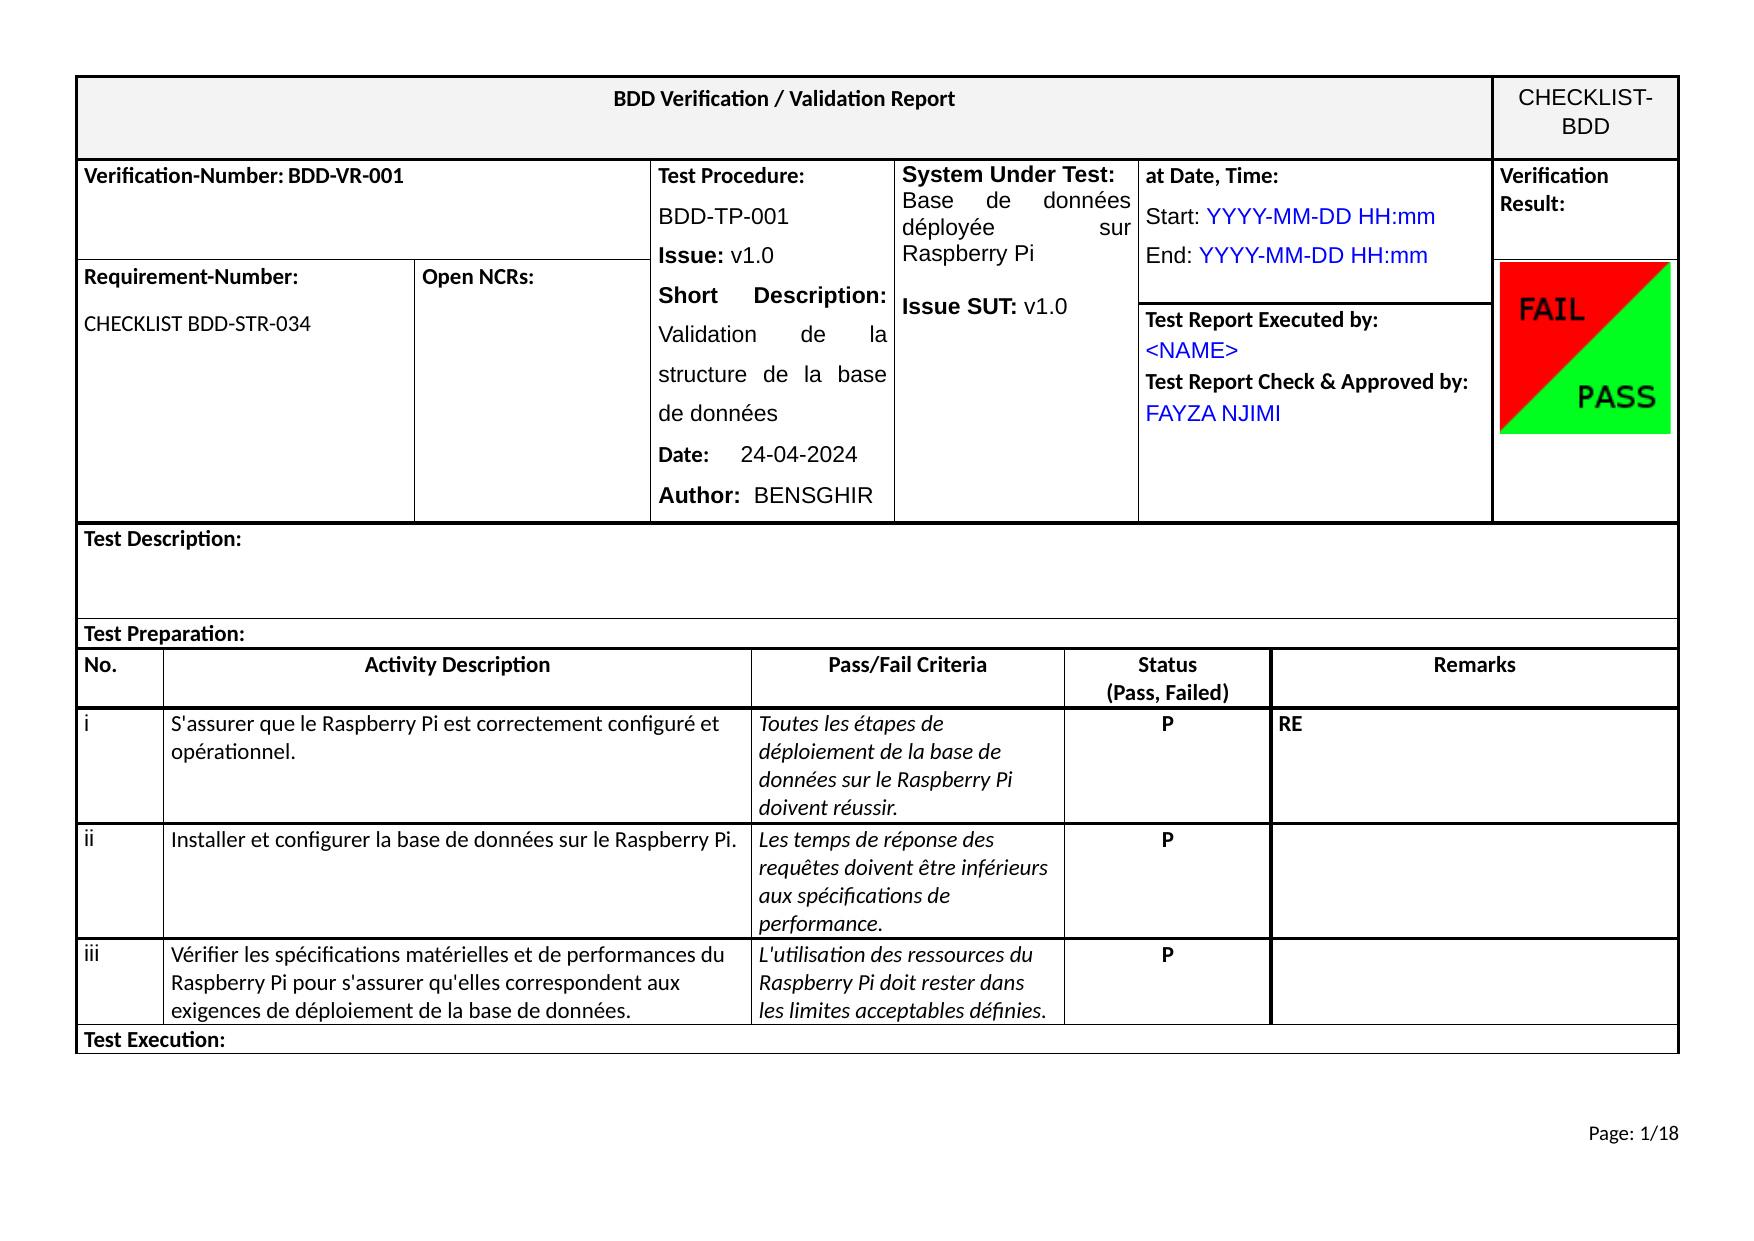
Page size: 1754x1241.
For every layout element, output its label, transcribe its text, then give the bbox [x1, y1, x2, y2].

table_cell No. [78, 650, 163, 706]
table_cell Activity Description [164, 650, 751, 706]
table_cell [1273, 940, 1677, 1024]
table_cell L'utilisation des ressources du Raspberry Pi doit rester dans les limites acceptables définies. [752, 940, 1064, 1024]
table_cell System Under Test: Base de données déployée sur Raspberry Pi Issue SUT: v1.0 [895, 161, 1138, 521]
table_cell [1494, 260, 1677, 521]
table_header CHECKLIST-BDD [1494, 78, 1677, 158]
table_cell Verification-Number: BDD-VR-001 [78, 161, 650, 259]
table_cell iii [78, 940, 163, 1024]
table_cell Test Procedure: BDD-TP-001 Issue: v1.0 Short Description: Validation de la structure de la base de données Date: 24-04-2024 Author: BENSGHIR [651, 161, 894, 521]
picture [1499, 262, 1671, 434]
table_cell P [1065, 710, 1269, 822]
table_cell Status (Pass, Failed) [1065, 650, 1269, 706]
table_cell Test Preparation: [78, 619, 1677, 647]
table_cell Test Report Executed by: <NAME> Test Report Check & Approved by: FAYZA NJIMI [1139, 305, 1491, 521]
table_cell Installer et configurer la base de données sur le Raspberry Pi. [164, 825, 751, 937]
table_cell at Date, Time: Start: YYYY-MM-DD HH:mm End: YYYY-MM-DD HH:mm [1139, 161, 1491, 302]
table_cell P [1065, 940, 1269, 1024]
table_cell Requirement-Number: CHECKLIST BDD-STR-034 [78, 260, 414, 521]
table_cell Les temps de réponse des requêtes doivent être inférieurs aux spécifications de performance. [752, 825, 1064, 937]
table_header BDD Verification / Validation Report [78, 78, 1491, 158]
table_cell P [1065, 825, 1269, 937]
table_cell Open NCRs: [415, 260, 650, 521]
table_cell Pass/Fail Criteria [752, 650, 1064, 706]
table_cell [1273, 825, 1677, 937]
table_cell RE [1273, 710, 1677, 822]
table_cell Vérifier les spécifications matérielles et de performances du Raspberry Pi pour s'assurer qu'elles correspondent aux exigences de déploiement de la base de données. [164, 940, 751, 1024]
table_cell Test Description: [78, 525, 1677, 618]
table_cell ii [78, 825, 163, 937]
table_cell S'assurer que le Raspberry Pi est correctement configuré et opérationnel. [164, 710, 751, 822]
table_cell i [78, 710, 163, 822]
table_cell Test Execution: [78, 1025, 1677, 1053]
table_cell Verification Result: [1494, 161, 1677, 259]
table_cell Remarks [1273, 650, 1677, 706]
table_cell Toutes les étapes de déploiement de la base de données sur le Raspberry Pi doivent réussir. [752, 710, 1064, 822]
